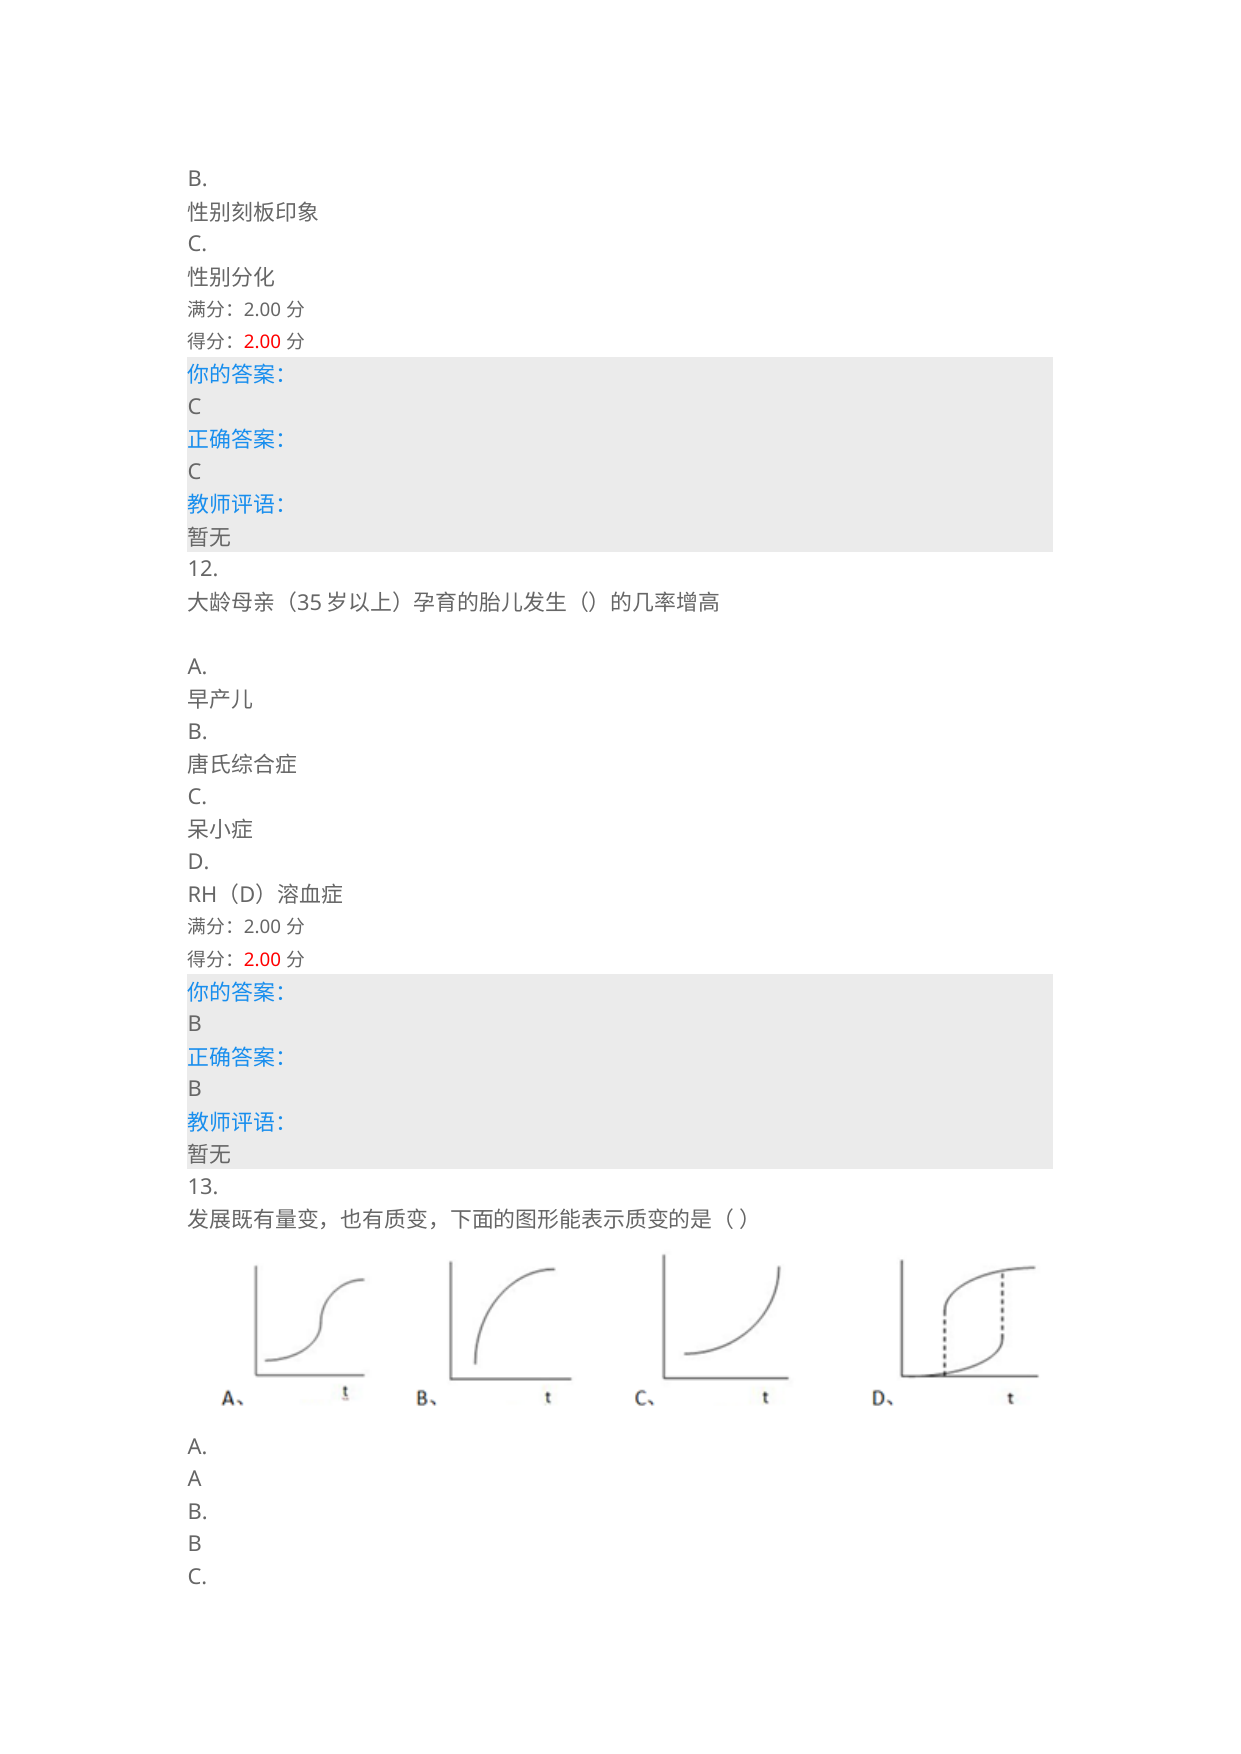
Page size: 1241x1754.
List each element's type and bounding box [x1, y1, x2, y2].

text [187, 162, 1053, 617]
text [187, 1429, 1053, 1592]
picture [187, 1247, 1047, 1417]
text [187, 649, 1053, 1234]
